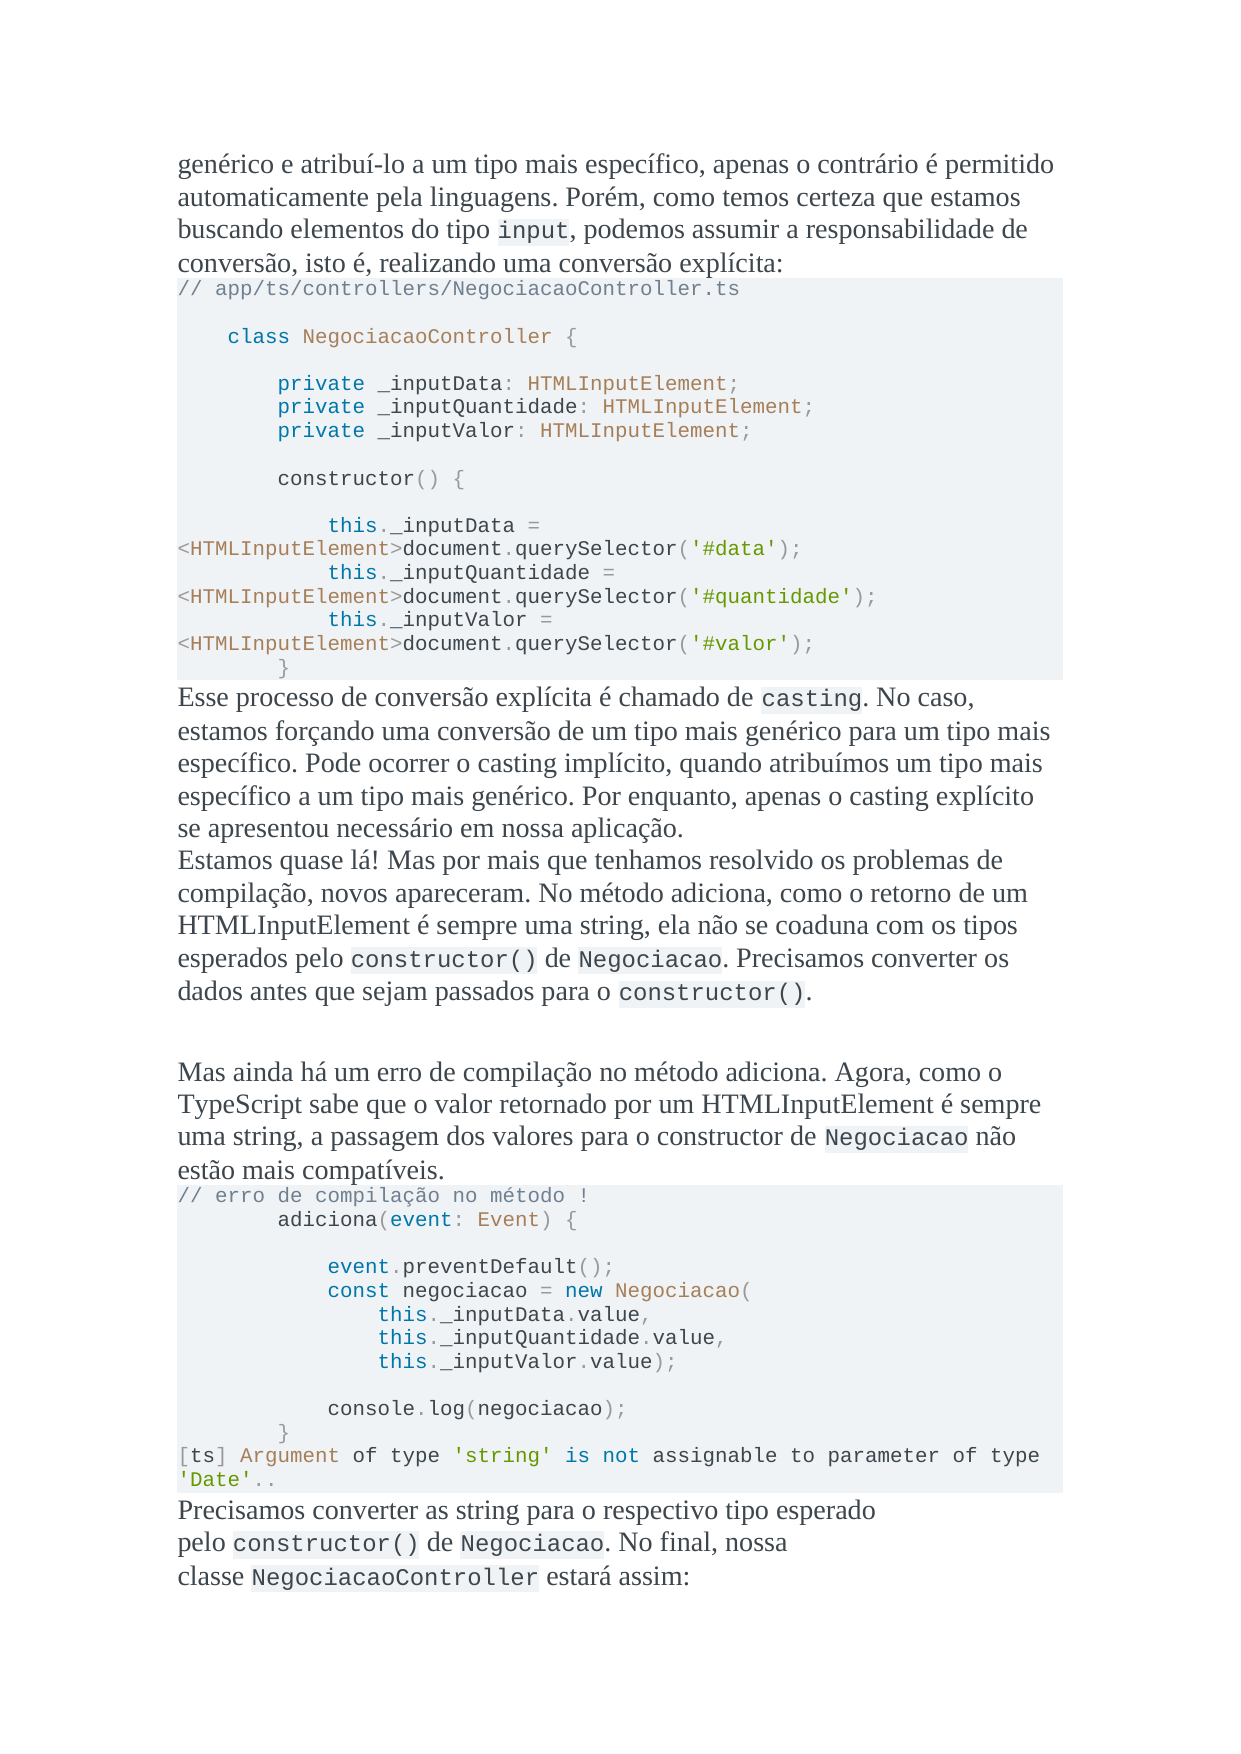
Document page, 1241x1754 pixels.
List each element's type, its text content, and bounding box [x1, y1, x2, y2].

text Precisamos converter as string para o respectivo tipo esperado pelo constructor() de Negociacao. No final, nossa classe NegociacaoController estará assim: [177, 1493, 1063, 1592]
text this._inputData.value, [177, 1303, 1063, 1327]
text private _inputQuantidade: HTMLInputElement; [177, 397, 1063, 420]
text private _inputValor: HTMLInputElement; [177, 420, 1063, 444]
text Mas ainda há um erro de compilação no método adiciona. Agora, como o TypeScript sabe que o valor retornado por um HTMLInputElement é sempre uma string, a passagem dos valores para o constructor de Negociacao não estão mais compatíveis. [177, 1054, 1063, 1185]
text // app/ts/controllers/NegociacaoController.ts [177, 278, 1063, 302]
text } [177, 657, 1063, 680]
text private _inputData: HTMLInputElement; [177, 373, 1063, 397]
text this._inputValor.value); [177, 1351, 1063, 1374]
text } [177, 1422, 1063, 1445]
text console.log(negociacao); [177, 1398, 1063, 1422]
text this._inputData = <HTMLInputElement>document.querySelector('#data'); [177, 515, 1063, 562]
text event.preventDefault(); [177, 1256, 1063, 1280]
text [177, 148, 1063, 278]
text constructor() { [177, 467, 1063, 491]
text this._inputValor = <HTMLInputElement>document.querySelector('#valor'); [177, 609, 1063, 657]
text Esse processo de conversão explícita é chamado de casting. No caso, estamos forçando uma conversão de um tipo mais genérico para um tipo mais específico. Pode ocorrer o casting implícito, quando atribuímos um tipo mais específico a um tipo mais genérico. Por enquanto, apenas o casting explícito se apresentou necessário em nossa aplicação. [177, 680, 1063, 843]
text class NegociacaoController { [177, 326, 1063, 349]
text Estamos quase lá! Mas por mais que tenhamos resolvido os problemas de compilação, novos apareceram. No método adiciona, como o retorno de um HTMLInputElement é sempre uma string, ela não se coaduna com os tipos esperados pelo constructor() de Negociacao. Precisamos converter os dados antes que sejam passados para o constructor(). [177, 843, 1063, 1008]
text this._inputQuantidade = <HTMLInputElement>document.querySelector('#quantidade'); [177, 562, 1063, 609]
text // erro de compilação no método ! [177, 1185, 1063, 1209]
text this._inputQuantidade.value, [177, 1327, 1063, 1351]
text adiciona(event: Event) { [177, 1209, 1063, 1233]
text [ts] Argument of type 'string' is not assignable to parameter of type 'Date'.. [177, 1445, 1063, 1493]
text const negociacao = new Negociacao( [177, 1280, 1063, 1303]
